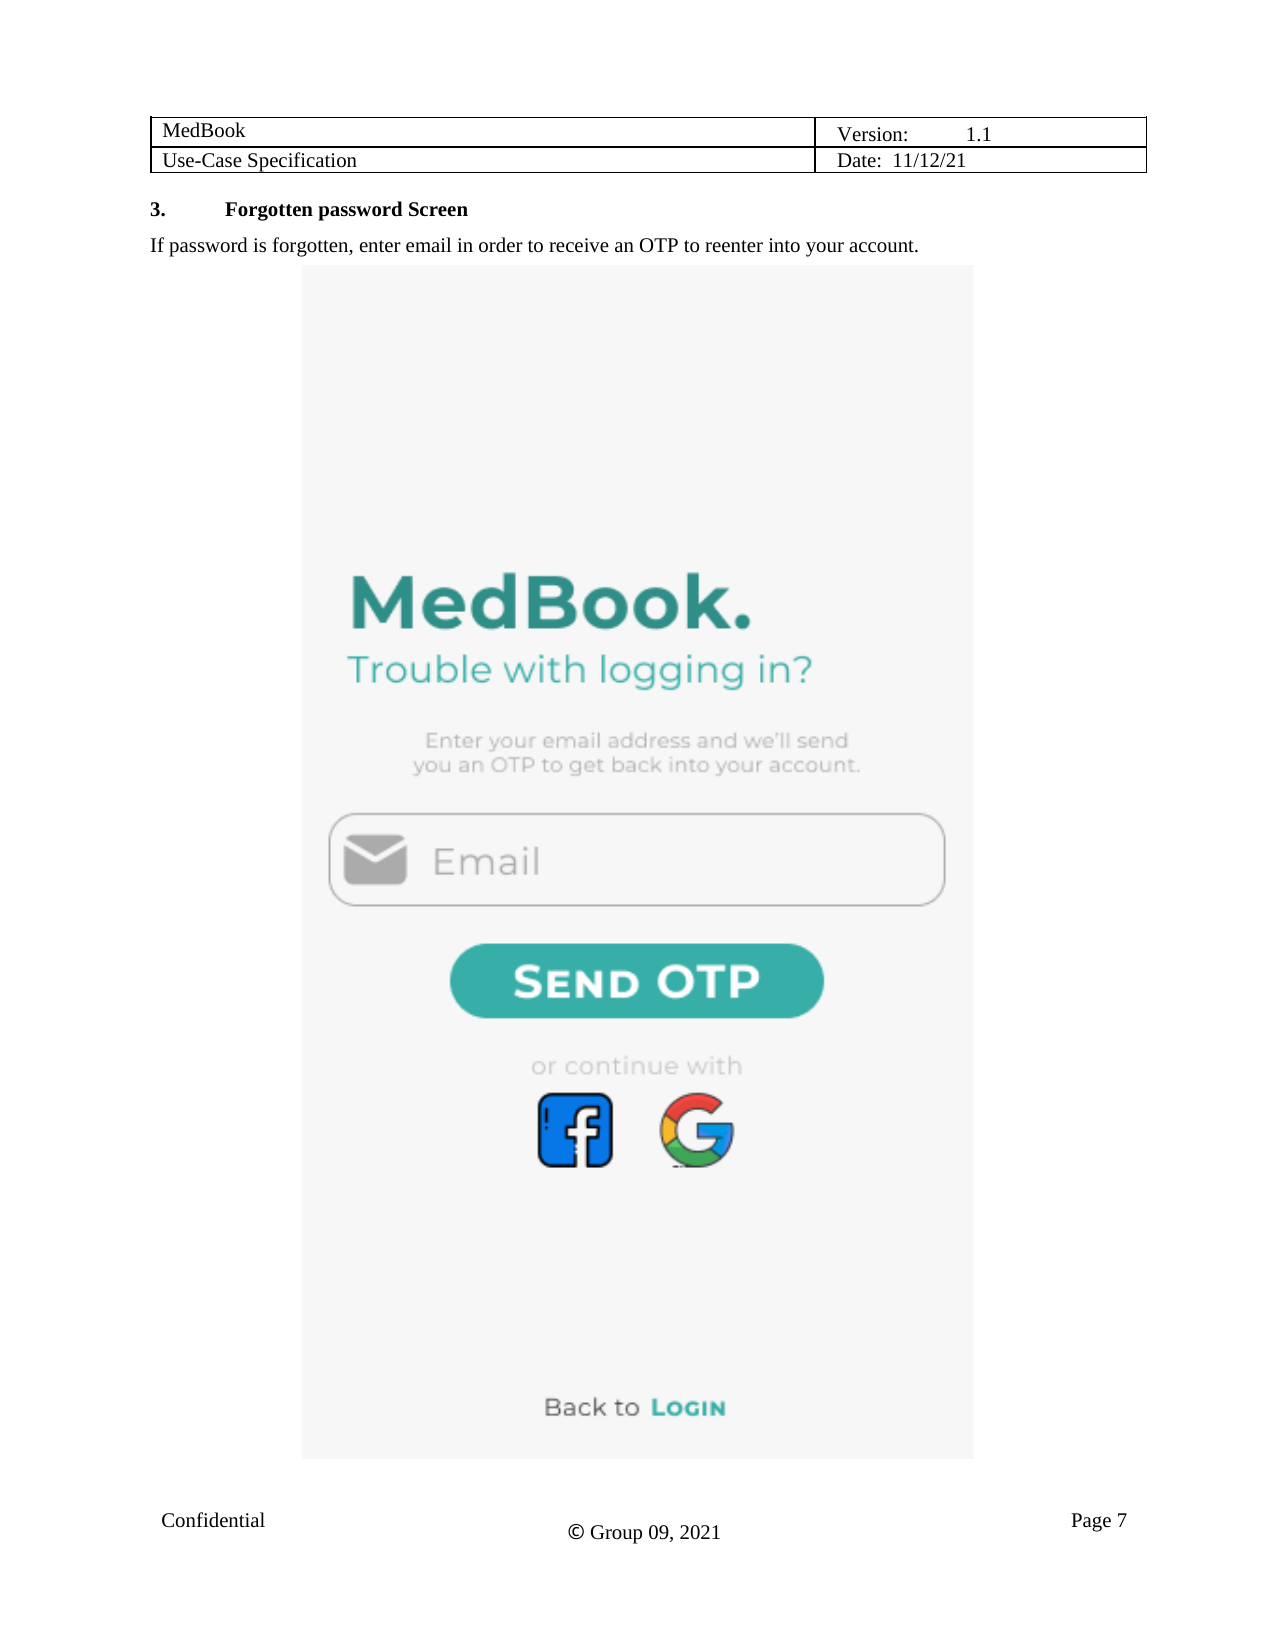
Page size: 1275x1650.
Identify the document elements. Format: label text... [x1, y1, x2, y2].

picture [301, 265, 974, 1459]
subtitle Forgotten password Screen [150, 197, 1125, 221]
text If password is forgotten, enter email in order to receive an OTP to reenter into your account. [150, 233, 1125, 257]
